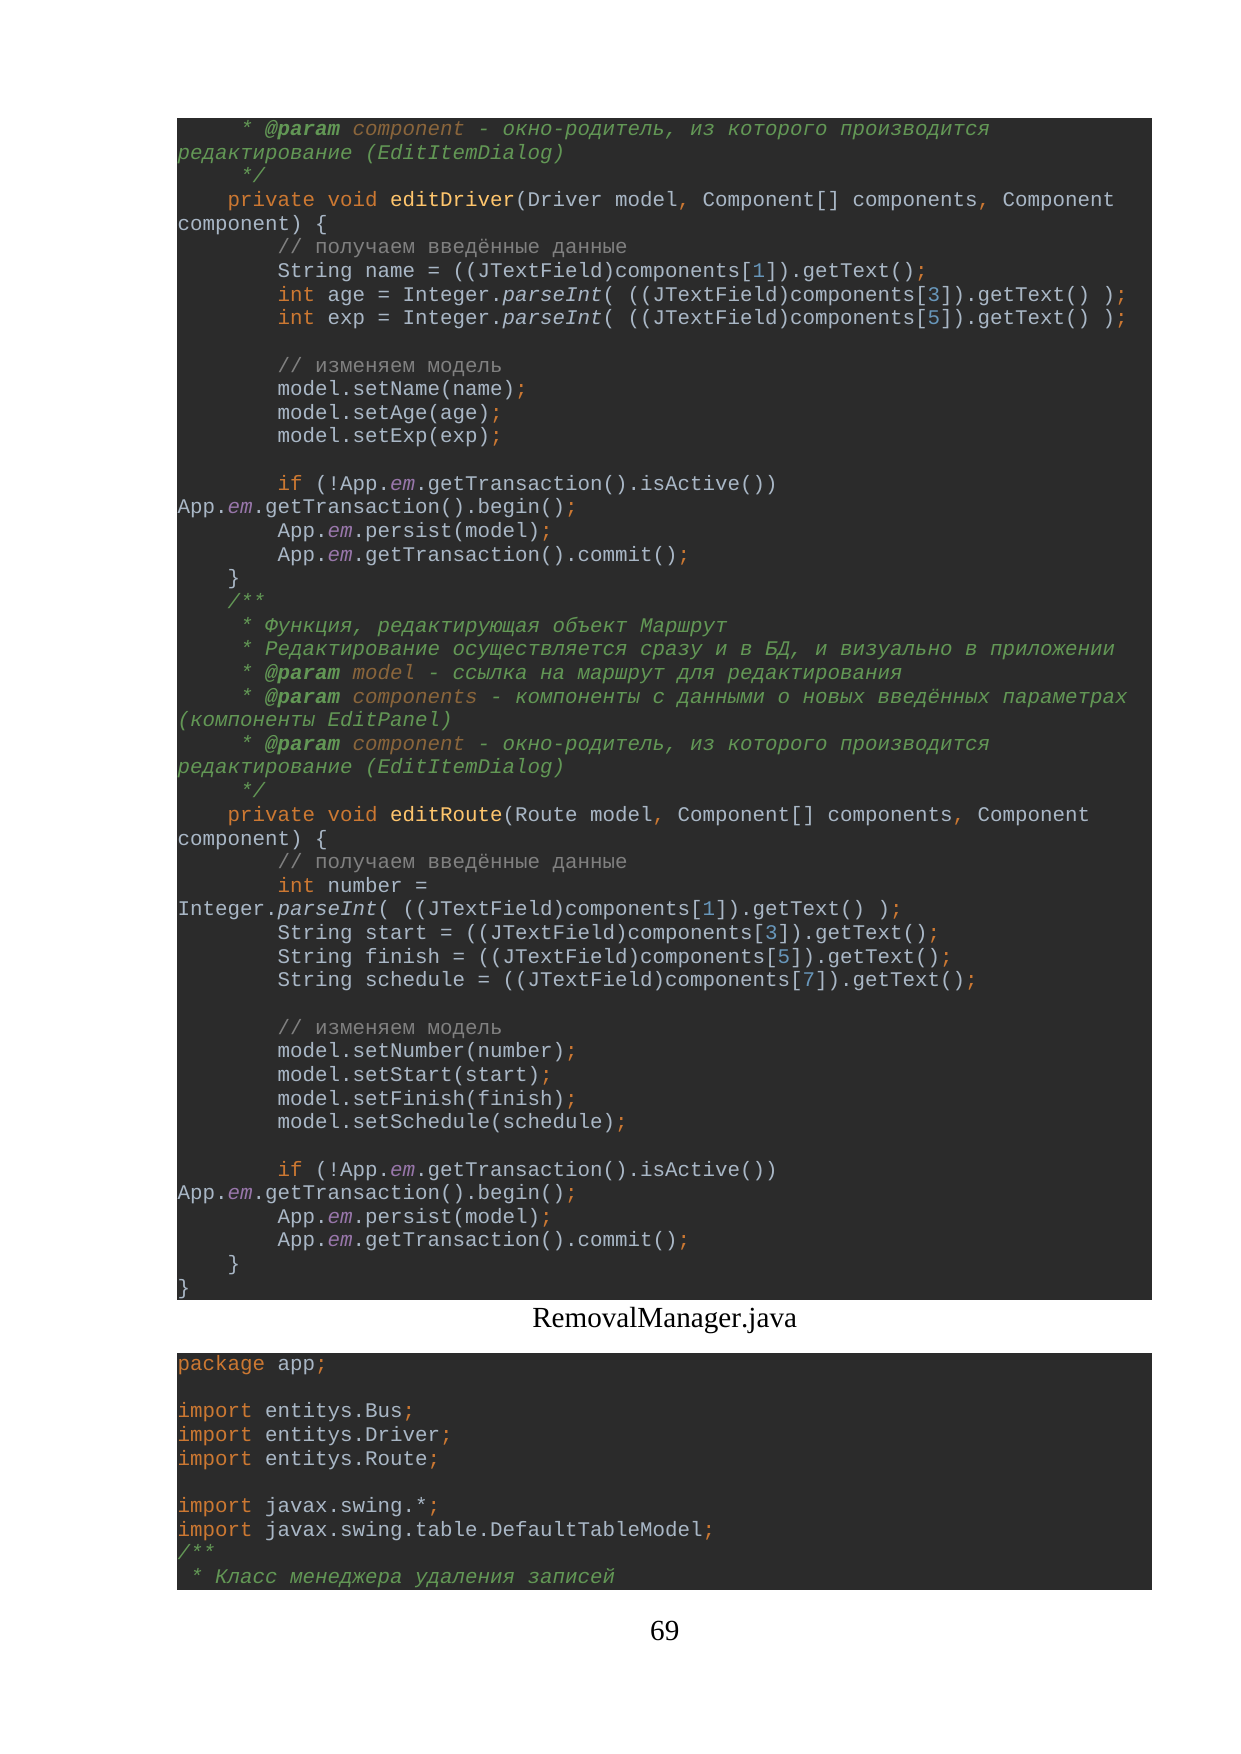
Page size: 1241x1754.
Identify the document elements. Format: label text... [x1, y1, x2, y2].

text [177, 118, 1152, 1300]
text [177, 1353, 1152, 1590]
text RemovalManager.java [177, 1300, 1152, 1334]
